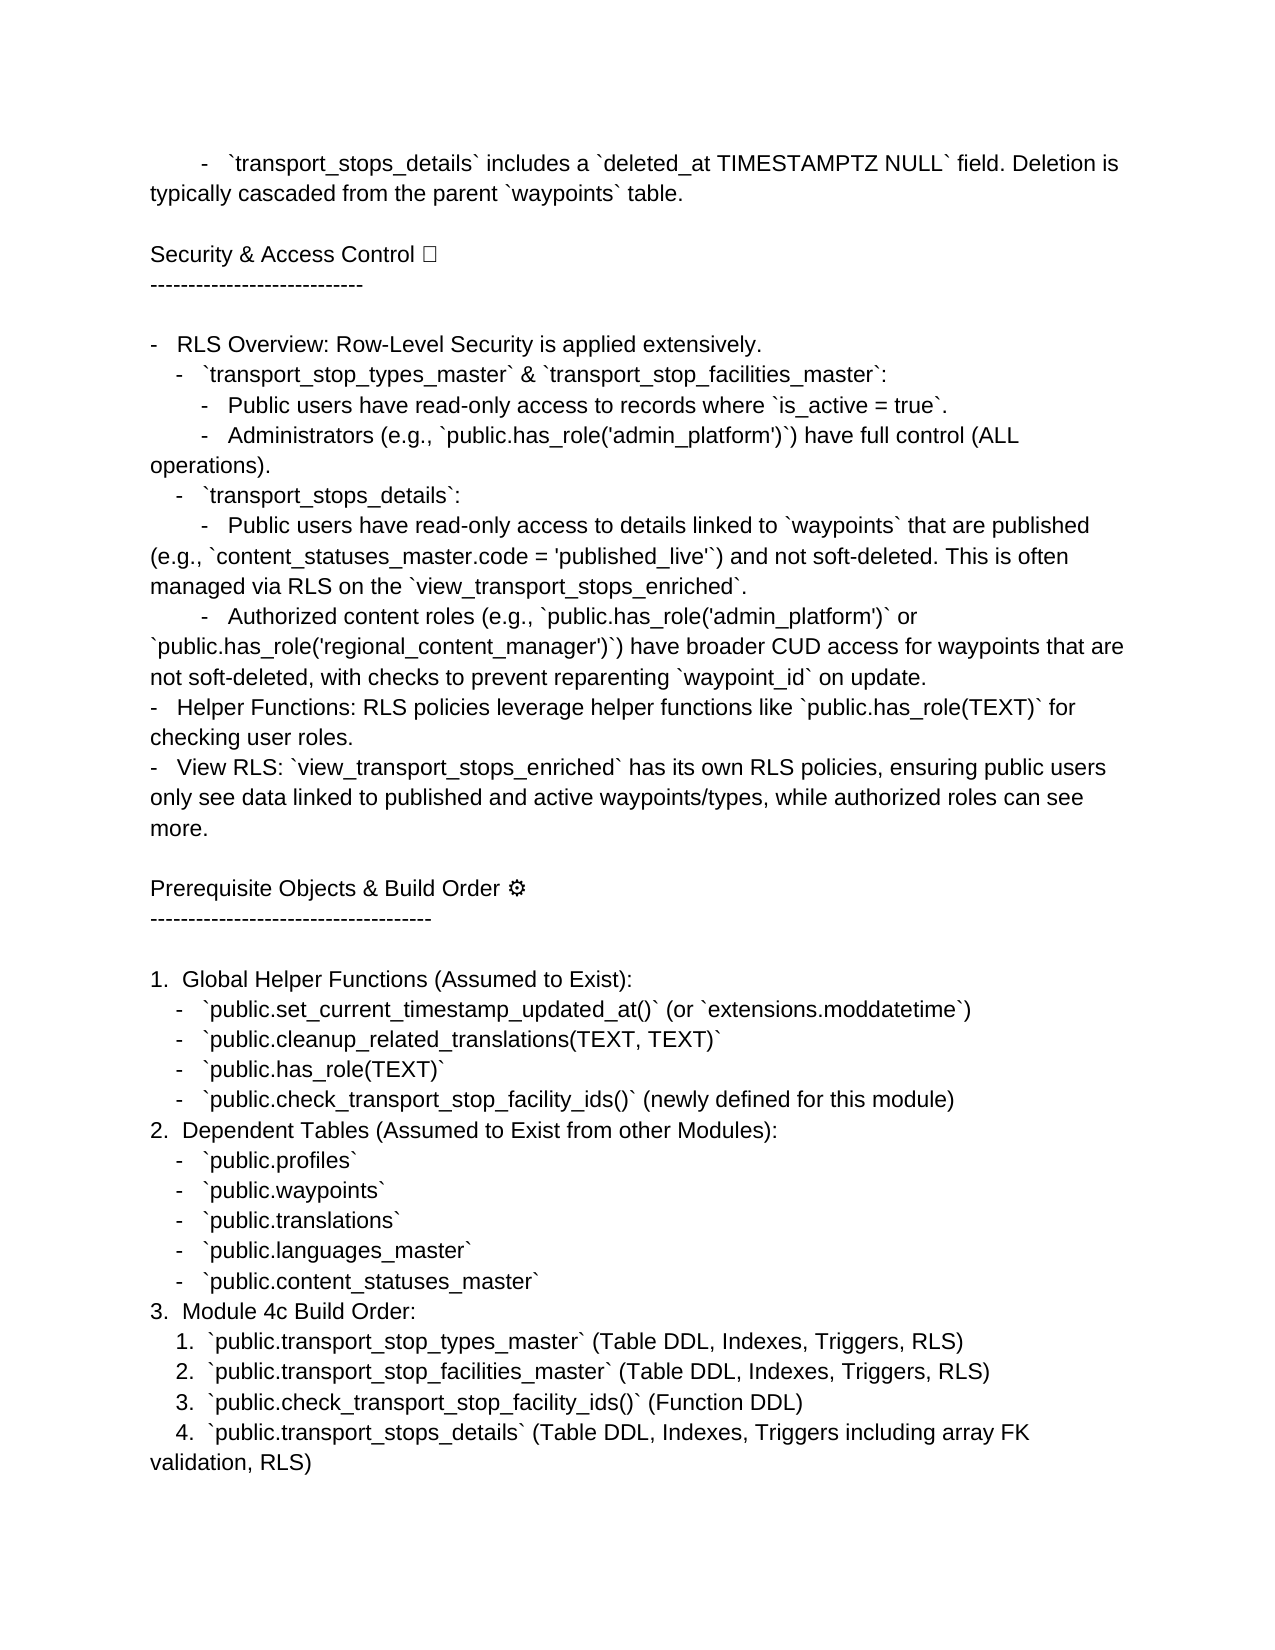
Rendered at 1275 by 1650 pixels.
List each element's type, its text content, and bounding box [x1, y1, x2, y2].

text - Authorized content roles (e.g., `public.has_role('admin_platform')` or `public.has_role('regional_content_manager')`) have broader CUD access for waypoints that are not soft-deleted, with checks to prevent reparenting `waypoint_id` on update. [150, 603, 1125, 690]
text 4. `public.transport_stops_details` (Table DDL, Indexes, Triggers including array FK validation, RLS) [150, 1419, 1125, 1475]
text - `transport_stops_details` includes a `deleted_at TIMESTAMPTZ NULL` field. Deletion is typically cascaded from the parent `waypoints` table. [150, 150, 1125, 207]
text - RLS Overview: Row-Level Security is applied extensively. [150, 331, 1125, 358]
text ------------------------------------- [150, 905, 1125, 932]
text - Administrators (e.g., `public.has_role('admin_platform')`) have full control (ALL operations). [150, 422, 1125, 478]
text - `public.set_current_timestamp_updated_at()` (or `extensions.moddatetime`) [150, 996, 1125, 1022]
text - `public.has_role(TEXT)` [150, 1056, 1125, 1083]
text - `public.check_transport_stop_facility_ids()` (newly defined for this module) [150, 1086, 1125, 1113]
text 2. `public.transport_stop_facilities_master` (Table DDL, Indexes, Triggers, RLS) [150, 1358, 1125, 1385]
text - Public users have read-only access to details linked to `waypoints` that are published (e.g., `content_statuses_master.code = 'published_live'`) and not soft-deleted. This is often managed via RLS on the `view_transport_stops_enriched`. [150, 512, 1125, 599]
text - `public.waypoints` [150, 1177, 1125, 1203]
text Security & Access Control 🔐 [150, 241, 1125, 267]
text - `transport_stops_details`: [150, 482, 1125, 509]
text 1. Global Helper Functions (Assumed to Exist): [150, 966, 1125, 992]
text 1. `public.transport_stop_types_master` (Table DDL, Indexes, Triggers, RLS) [150, 1328, 1125, 1354]
text - `transport_stop_types_master` & `transport_stop_facilities_master`: [150, 361, 1125, 388]
text ---------------------------- [150, 271, 1125, 297]
text - `public.profiles` [150, 1147, 1125, 1173]
text - View RLS: `view_transport_stops_enriched` has its own RLS policies, ensuring public users only see data linked to published and active waypoints/types, while authorized roles can see more. [150, 754, 1125, 841]
text - `public.languages_master` [150, 1237, 1125, 1264]
text - Helper Functions: RLS policies leverage helper functions like `public.has_role(TEXT)` for checking user roles. [150, 694, 1125, 750]
text Prerequisite Objects & Build Order ⚙️ [150, 875, 1125, 901]
text 3. Module 4c Build Order: [150, 1298, 1125, 1324]
text - `public.content_statuses_master` [150, 1268, 1125, 1294]
text 3. `public.check_transport_stop_facility_ids()` (Function DDL) [150, 1388, 1125, 1415]
text - `public.translations` [150, 1207, 1125, 1234]
text 2. Dependent Tables (Assumed to Exist from other Modules): [150, 1117, 1125, 1143]
text - Public users have read-only access to records where `is_active = true`. [150, 392, 1125, 418]
text - `public.cleanup_related_translations(TEXT, TEXT)` [150, 1026, 1125, 1052]
